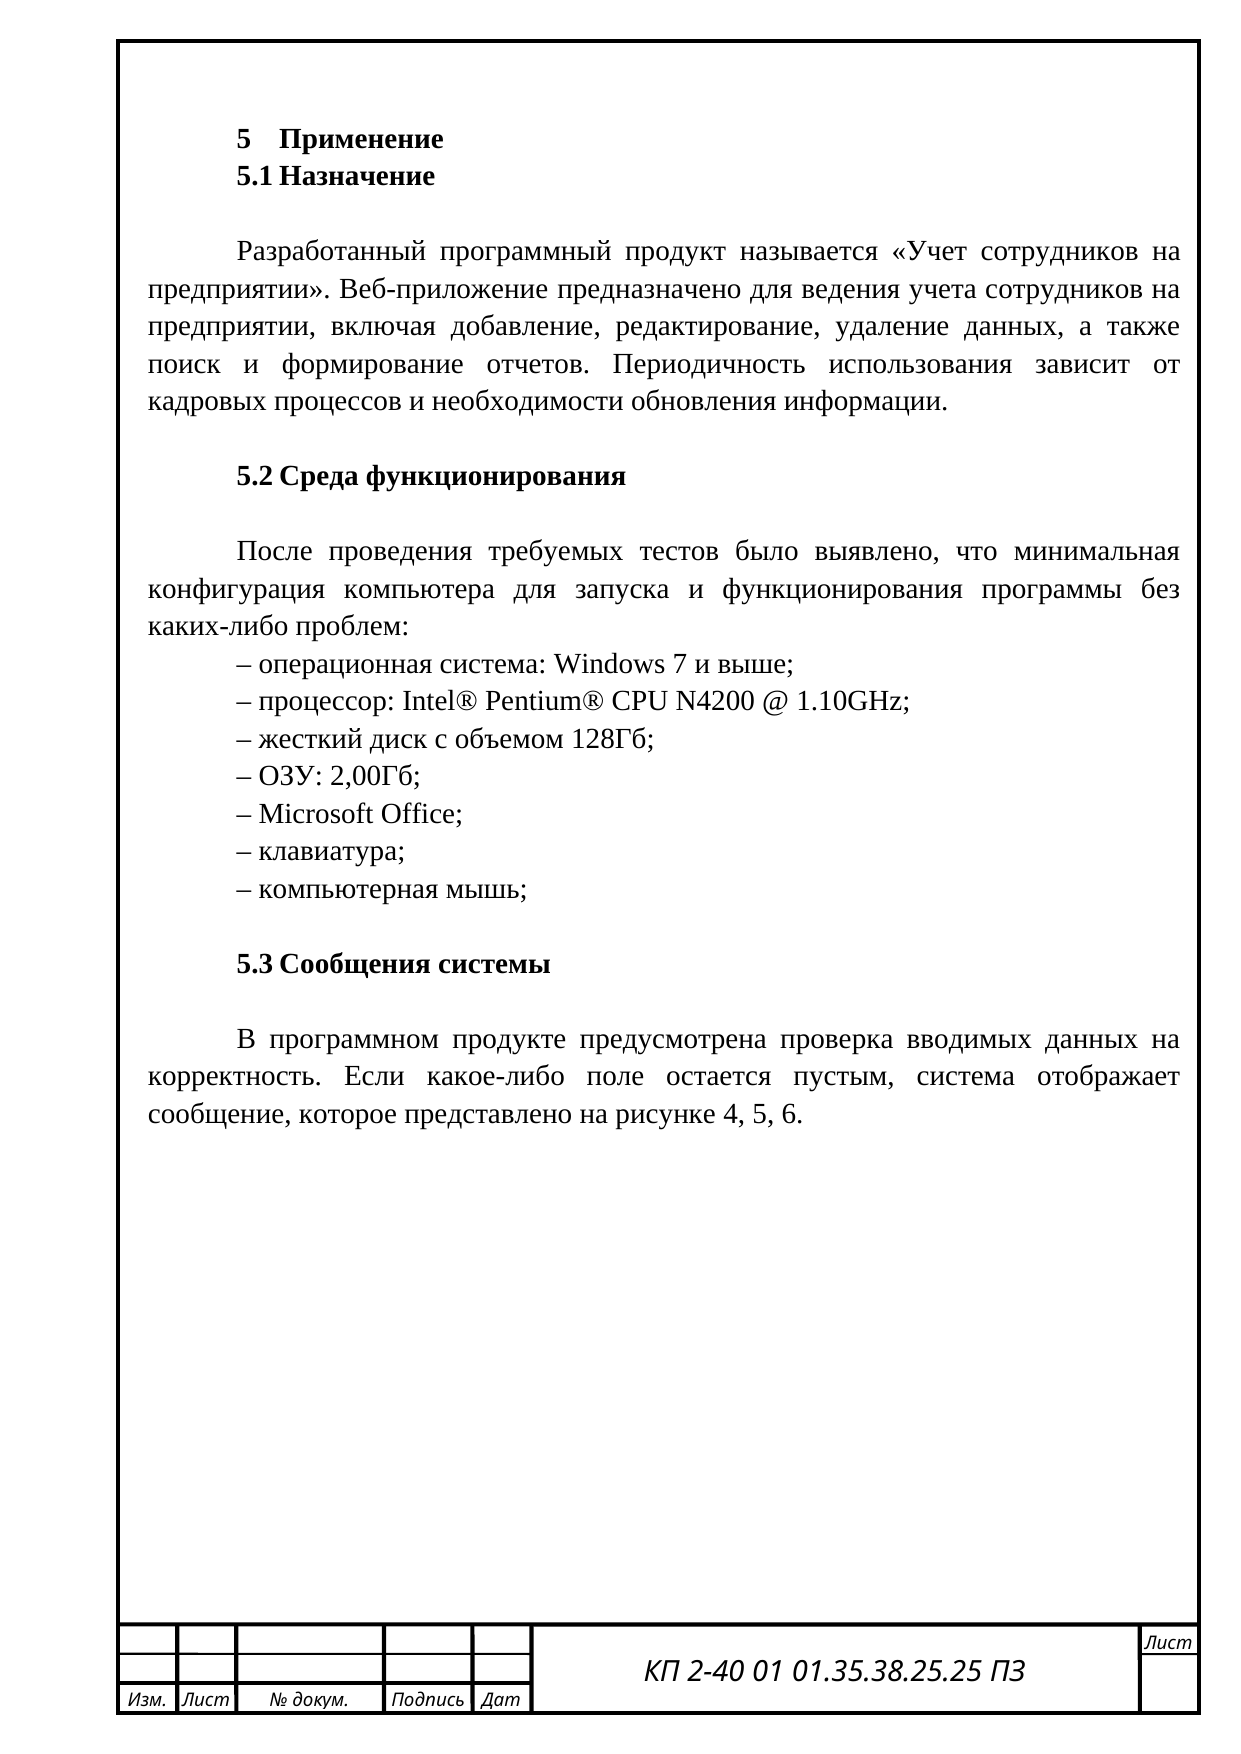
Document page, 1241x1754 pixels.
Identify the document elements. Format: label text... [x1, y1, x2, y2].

text 5.1 Назначение [148, 156, 1181, 193]
text 5.3 Сообщения системы [148, 943, 1181, 981]
list – ОЗУ: 2,00Гб; [148, 756, 1181, 793]
list – компьютерная мышь; [148, 868, 1181, 906]
list – Microsoft Office; [148, 793, 1181, 831]
list – операционная система: Windows 7 и выше; [148, 643, 1181, 681]
list – клавиатура; [148, 831, 1181, 868]
text 5 Применение [148, 118, 1181, 156]
list – жесткий диск с объемом 128Гб; [148, 718, 1181, 756]
text В программном продукте предусмотрена проверка вводимых данных на корректность. Если какое-либо поле остается пустым, система отображает сообщение, которое представлено на рисунке 4, 5, 6. [148, 1018, 1181, 1131]
text 5.2 Среда функционирования [148, 456, 1181, 493]
text Разработанный программный продукт называется «Учет сотрудников на предприятии». Веб-приложение предназначено для ведения учета сотрудников на предприятии, включая добавление, редактирование, удаление данных, а также поиск и формирование отчетов. Периодичность использования зависит от кадровых процессов и необходимости обновления информации. [148, 231, 1181, 418]
text После проведения требуемых тестов было выявлено, что минимальная конфигурация компьютера для запуска и функционирования программы без каких-либо проблем: [148, 531, 1181, 643]
list – процессор: Intel® Pentium® CPU N4200 @ 1.10GHz; [148, 681, 1181, 718]
